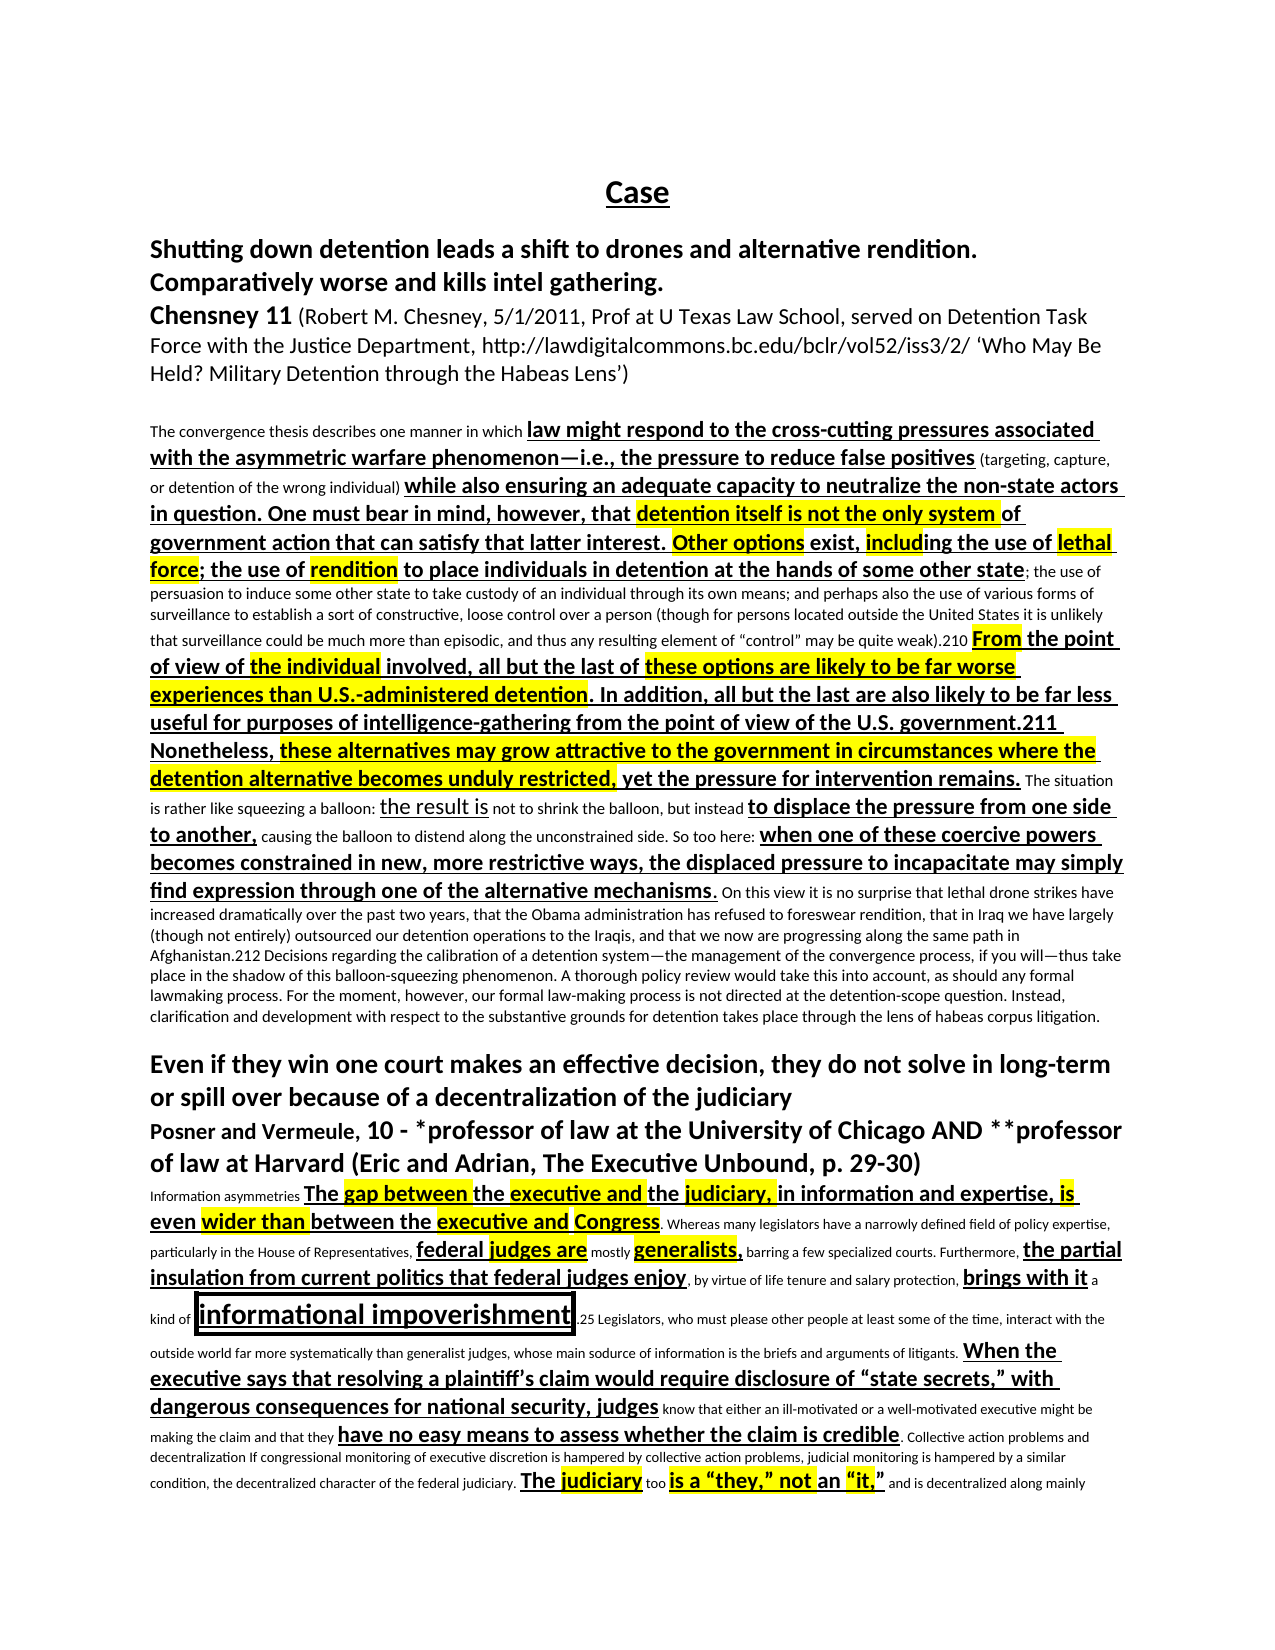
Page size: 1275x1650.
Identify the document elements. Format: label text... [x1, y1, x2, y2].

text Shutting down detention leads a shift to drones and alternative rendition. Comparatively worse and kills intel gathering. [150, 232, 1125, 298]
subtitle Case [150, 171, 1125, 212]
subtitle Even if they win one court makes an effective decision, they do not solve in long-term or spill over because of a decentralization of the judiciary [150, 1047, 1125, 1113]
text The convergence thesis describes one manner in which law might respond to the cross-cutting pressures associated with the asymmetric warfare phenomenon—i.e., the pressure to reduce false positives (targeting, capture, or detention of the wrong individual) while also ensuring an adequate capacity to neutralize the non-state actors in question. One must bear in mind, however, that detention itself is not the only system of government action that can satisfy that latter interest. Other options exist, including the use of lethal force; the use of rendition to place individuals in detention at the hands of some other state; the use of persuasion to induce some other state to take custody of an individual through its own means; and perhaps also the use of various forms of surveillance to establish a sort of constructive, loose control over a person (though for persons located outside the United States it is unlikely that surveillance could be much more than episodic, and thus any resulting element of “control” may be quite weak).210 From the point of view of the individual involved, all but the last of these options are likely to be far worse experiences than U.S.-administered detention. In addition, all but the last are also likely to be far less useful for purposes of intelligence-gathering from the point of view of the U.S. government.211 Nonetheless, these alternatives may grow attractive to the government in circumstances where the detention alternative becomes unduly restricted, yet the pressure for intervention remains. The situation is rather like squeezing a balloon: the result is not to shrink the balloon, but instead to displace the pressure from one side to another, causing the balloon to distend along the unconstrained side. So too here: when one of these coercive powers becomes constrained in new, more restrictive ways, the displaced pressure to incapacitate may simply find expression through one of the alternative mechanisms. On this view it is no surprise that lethal drone strikes have increased dramatically over the past two years, that the Obama administration has refused to foreswear rendition, that in Iraq we have largely (though not entirely) outsourced our detention operations to the Iraqis, and that we now are progressing along the same path in Afghanistan.212 Decisions regarding the calibration of a detention system—the management of the convergence process, if you will—thus take place in the shadow of this balloon-squeezing phenomenon. A thorough policy review would take this into account, as should any formal lawmaking process. For the moment, however, our formal law-making process is not directed at the detention-scope question. Instead, clarification and development with respect to the substantive grounds for detention takes place through the lens of habeas corpus litigation. [150, 416, 1125, 1026]
text Posner and Vermeule, 10 - *professor of law at the University of Chicago AND **professor of law at Harvard (Eric and Adrian, The Executive Unbound, p. 29-30) [150, 1113, 1125, 1179]
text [150, 1179, 1125, 1494]
text Chensney 11 (Robert M. Chesney, 5/1/2011, Prof at U Texas Law School, served on Detention Task Force with the Justice Department, http://lawdigitalcommons.bc.edu/bclr/vol52/iss3/2/ ‘Who May Be Held? Military Detention through the Habeas Lens’) [150, 298, 1125, 387]
